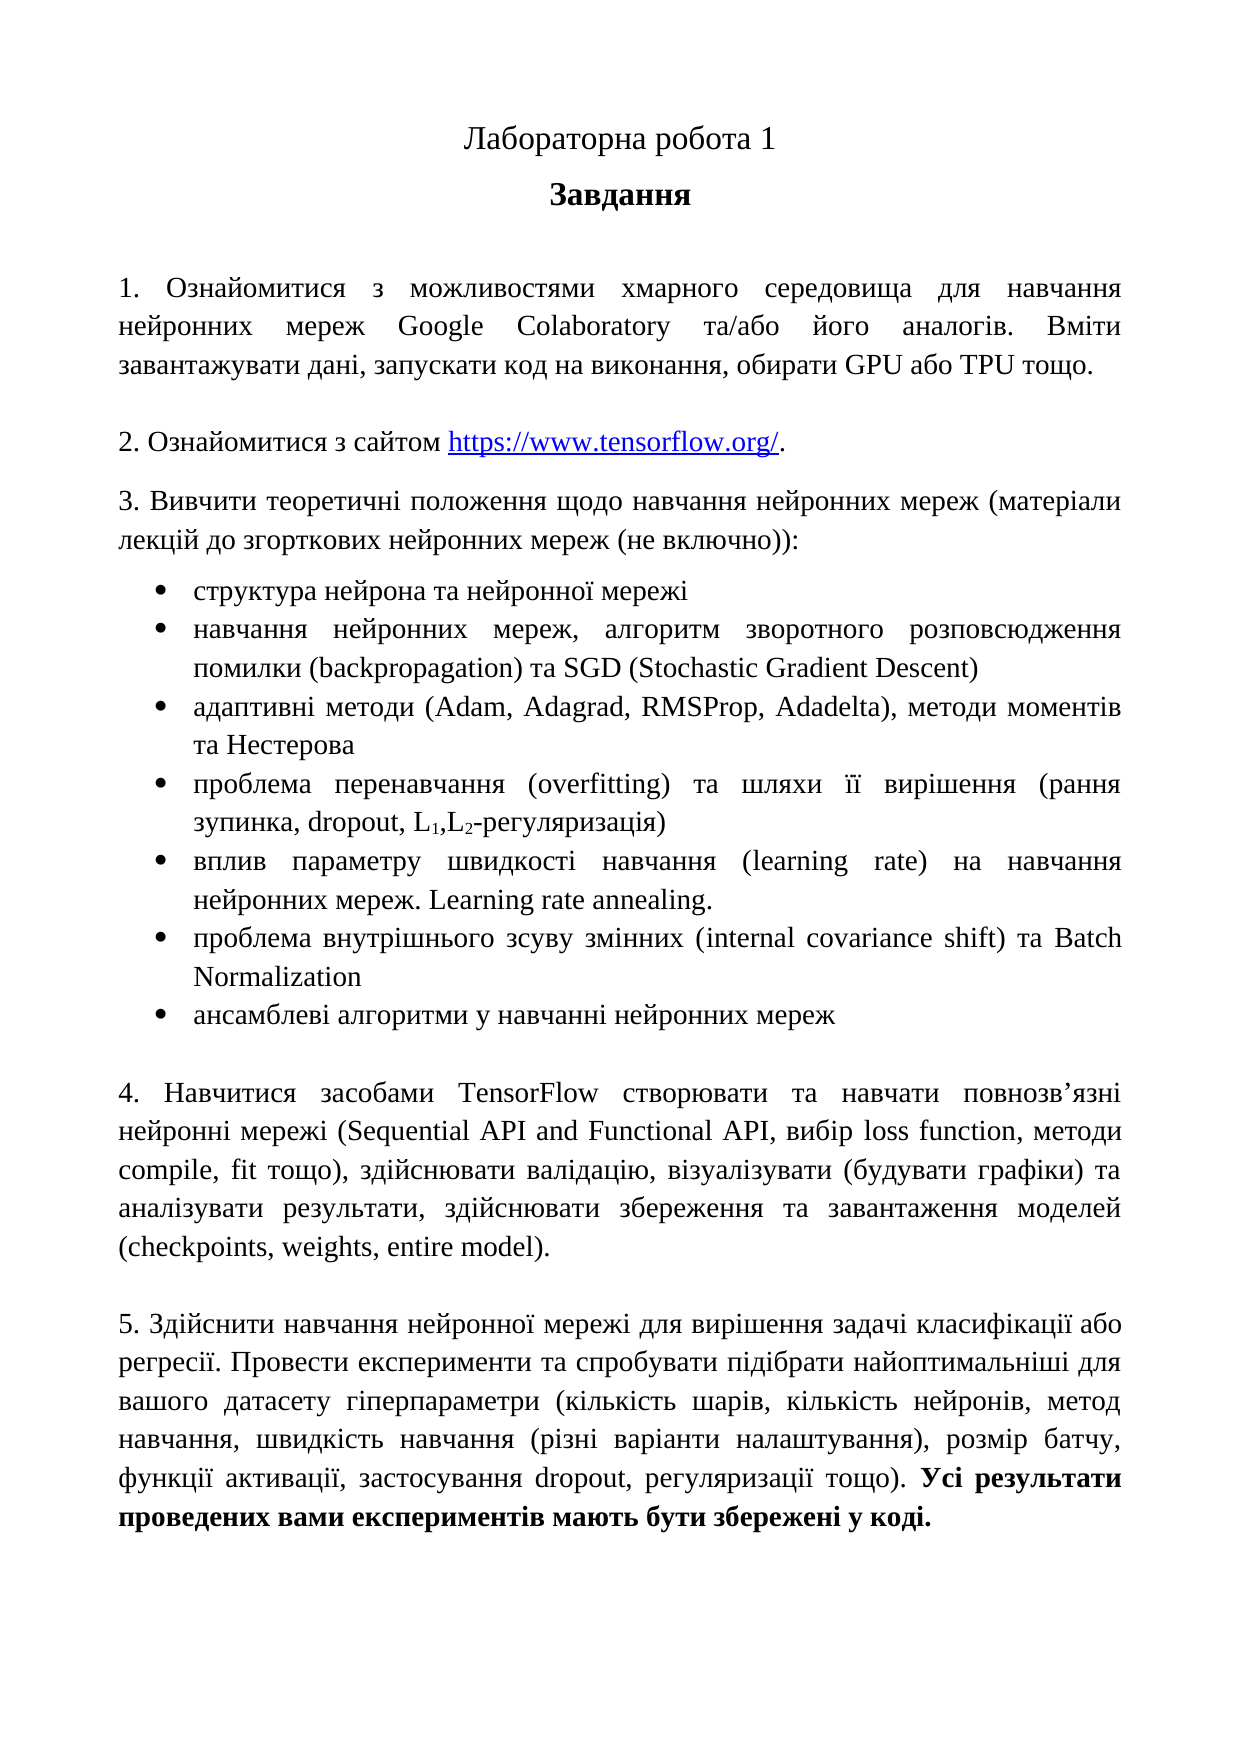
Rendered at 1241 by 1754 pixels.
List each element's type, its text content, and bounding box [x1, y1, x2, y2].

text Завдання [118, 175, 1122, 213]
list ансамблеві алгоритми у навчанні нейронних мереж [156, 997, 1122, 1031]
list 5. Здійснити навчання нейронної мережі для вирішення задачі класифікації або регресії. Провести експерименти та спробувати підібрати найоптимальніші для вашого датасету гіперпараметри (кількість шарів, кількість нейронів, метод навчання, швидкість навчання (різні варіанти налаштування), розмір батчу, функції активації, застосування dropout, регуляризації тощо). Усі результати проведених вами експериментів мають бути збережені у коді. [118, 1306, 1122, 1532]
list 2. Ознайомитися з сайтом https://www.tensorflow.org/. [118, 424, 1122, 457]
list 4. Навчитися засобами TensorFlow створювати та навчати повнозв’язні нейронні мережі (Sequential API and Functional API, вибір loss function, методи compile, fit тощо), здійснювати валідацію, візуалізувати (будувати графіки) та аналізувати результати, здійснювати збереження та завантаження моделей (checkpoints, weights, entire model). [118, 1075, 1122, 1262]
text Лабораторна робота 1 [118, 118, 1122, 156]
list навчання нейронних мереж, алгоритм зворотного розповсюдження помилки (backpropagation) та SGD (Stochastic Gradient Descent) [156, 612, 1122, 684]
list структура нейрона та нейронної мережі [156, 573, 1122, 607]
list проблема перенавчання (overfitting) та шляхи її вирішення (рання зупинка, dropout, L1,L2-регуляризація) [156, 766, 1122, 838]
text 3. Вивчити теоретичні положення щодо навчання нейронних мереж (матеріали лекцій до згорткових нейронних мереж (не включно)): [118, 483, 1122, 555]
list вплив параметру швидкості навчання (learning rate) на навчання нейронних мереж. Learning rate annealing. [156, 843, 1122, 915]
list 1. Ознайомитися з можливостями хмарного середовища для навчання нейронних мереж Google Colaboratory та/або його аналогів. Вміти завантажувати дані, запускати код на виконання, обирати GPU або TPU тощо. [118, 270, 1122, 380]
list адаптивні методи (Adam, Adagrad, RMSProp, Adadelta), методи моментів та Нестерова [156, 689, 1122, 761]
list проблема внутрішнього зсуву змінних (internal covariance shift) та Batch Normalization [156, 920, 1122, 992]
